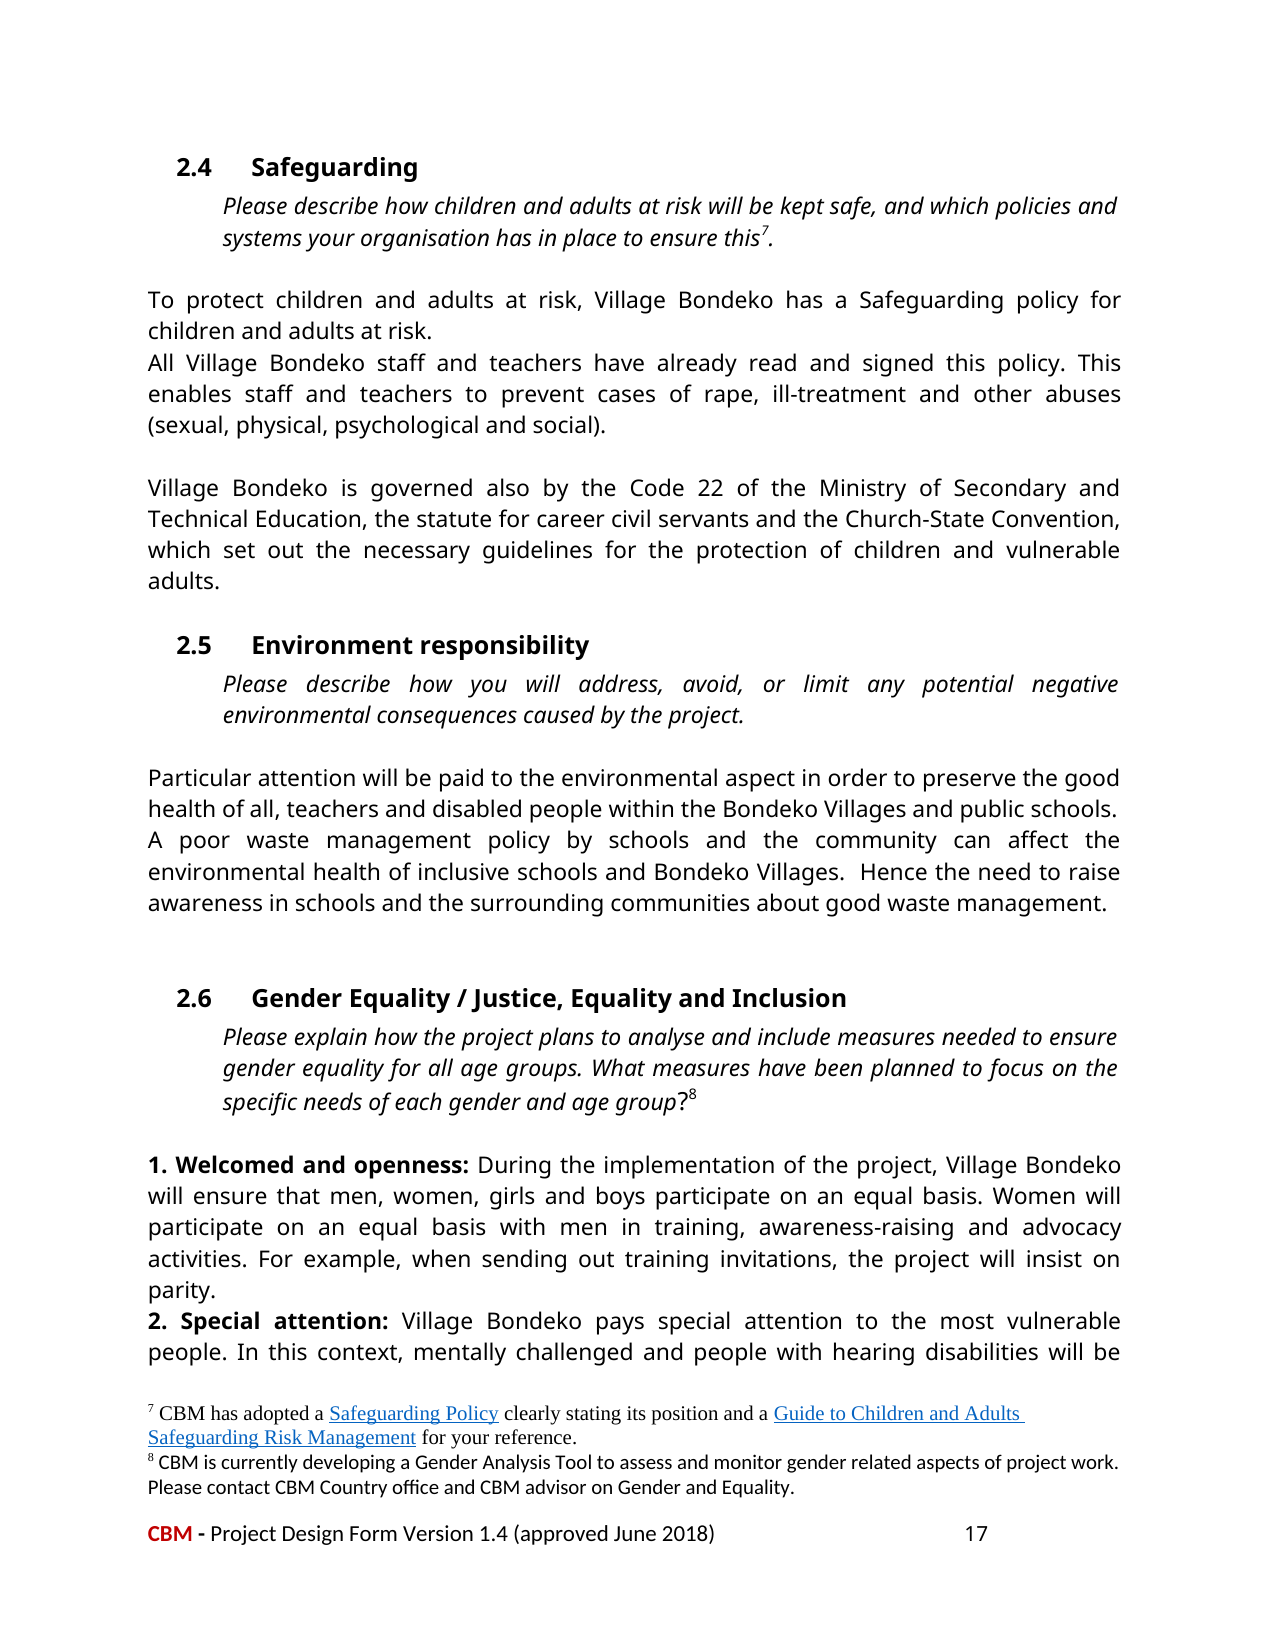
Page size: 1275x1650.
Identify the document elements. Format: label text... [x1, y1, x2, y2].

text Please explain how the project plans to analyse and include measures needed to ensure gender equality for all age groups. What measures have been planned to focus on the specific needs of each gender and age group? [223, 1021, 1122, 1117]
subtitle Gender Equality / Justice, Equality and Inclusion [176, 981, 1122, 1015]
text All Village Bondeko staff and teachers have already read and signed this policy. This enables staff and teachers to prevent cases of rape, ill-treatment and other abuses (sexual, physical, psychological and social). [148, 347, 1122, 440]
text A poor waste management policy by schools and the community can affect the environmental health of inclusive schools and Bondeko Villages. Hence the need to raise awareness in schools and the surrounding communities about good waste management. [148, 824, 1122, 918]
text Please describe how children and adults at risk will be kept safe, and which policies and systems your organisation has in place to ensure this. [223, 190, 1122, 253]
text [148, 1305, 1122, 1367]
subtitle Environment responsibility [176, 628, 1122, 662]
text Please describe how you will address, avoid, or limit any potential negative environmental consequences caused by the project. [223, 668, 1122, 731]
text To protect children and adults at risk, Village Bondeko has a Safeguarding policy for children and adults at risk. [148, 284, 1122, 347]
text Particular attention will be paid to the environmental aspect in order to preserve the good health of all, teachers and disabled people within the Bondeko Villages and public schools. [148, 762, 1122, 824]
subtitle Safeguarding [176, 150, 1122, 184]
text 1. Welcomed and openness: During the implementation of the project, Village Bondeko will ensure that men, women, girls and boys participate on an equal basis. Women will participate on an equal basis with men in training, awareness-raising and advocacy activities. For example, when sending out training invitations, the project will insist on parity. [148, 1149, 1122, 1305]
text Village Bondeko is governed also by the Code 22 of the Ministry of Secondary and Technical Education, the statute for career civil servants and the Church-State Convention, which set out the necessary guidelines for the protection of children and vulnerable adults. [148, 472, 1122, 597]
